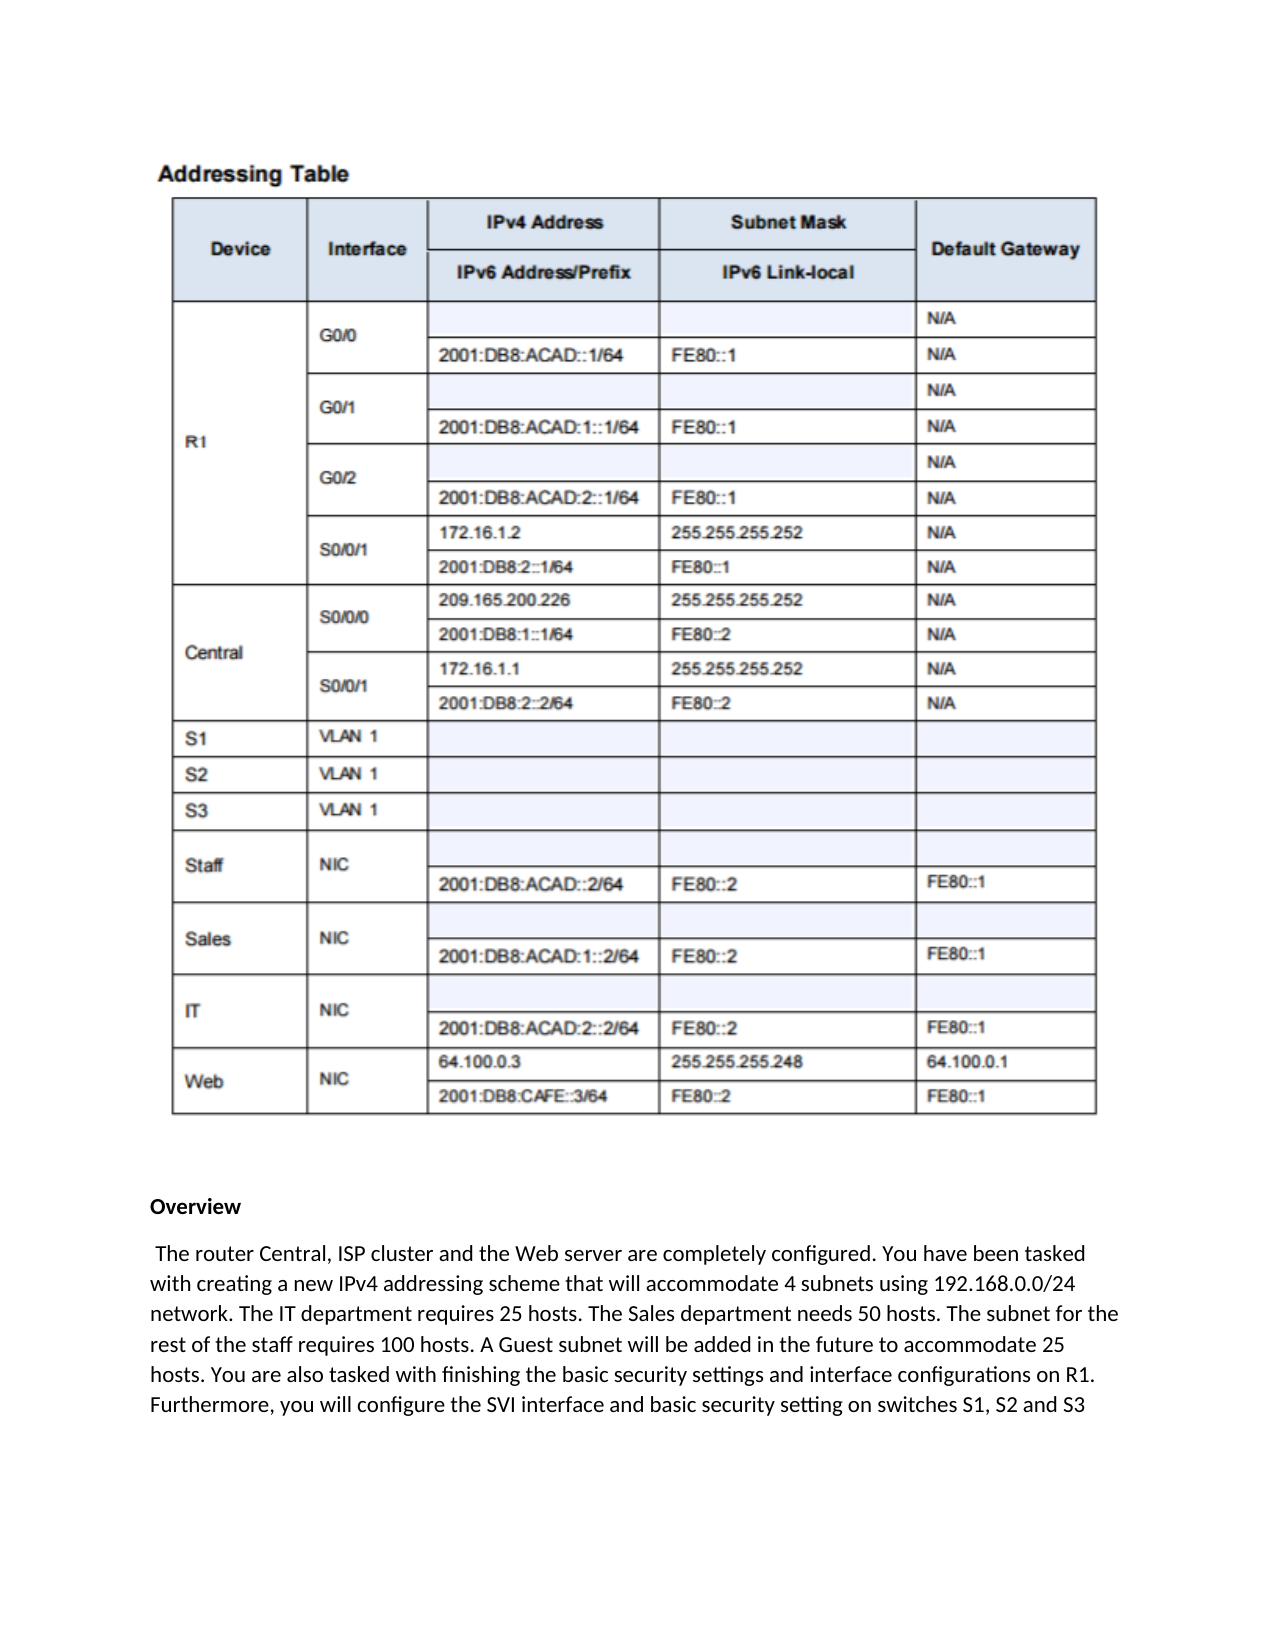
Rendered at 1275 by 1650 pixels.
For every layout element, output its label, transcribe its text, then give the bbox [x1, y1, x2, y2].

text Overview [150, 1192, 1125, 1220]
picture [150, 150, 1113, 1127]
text The router Central, ISP cluster and the Web server are completely configured. You have been tasked with creating a new IPv4 addressing scheme that will accommodate 4 subnets using 192.168.0.0/24 network. The IT department requires 25 hosts. The Sales department needs 50 hosts. The subnet for the rest of the staff requires 100 hosts. A Guest subnet will be added in the future to accommodate 25 hosts. You are also tasked with finishing the basic security settings and interface configurations on R1. Furthermore, you will configure the SVI interface and basic security setting on switches S1, S2 and S3 [150, 1239, 1125, 1418]
